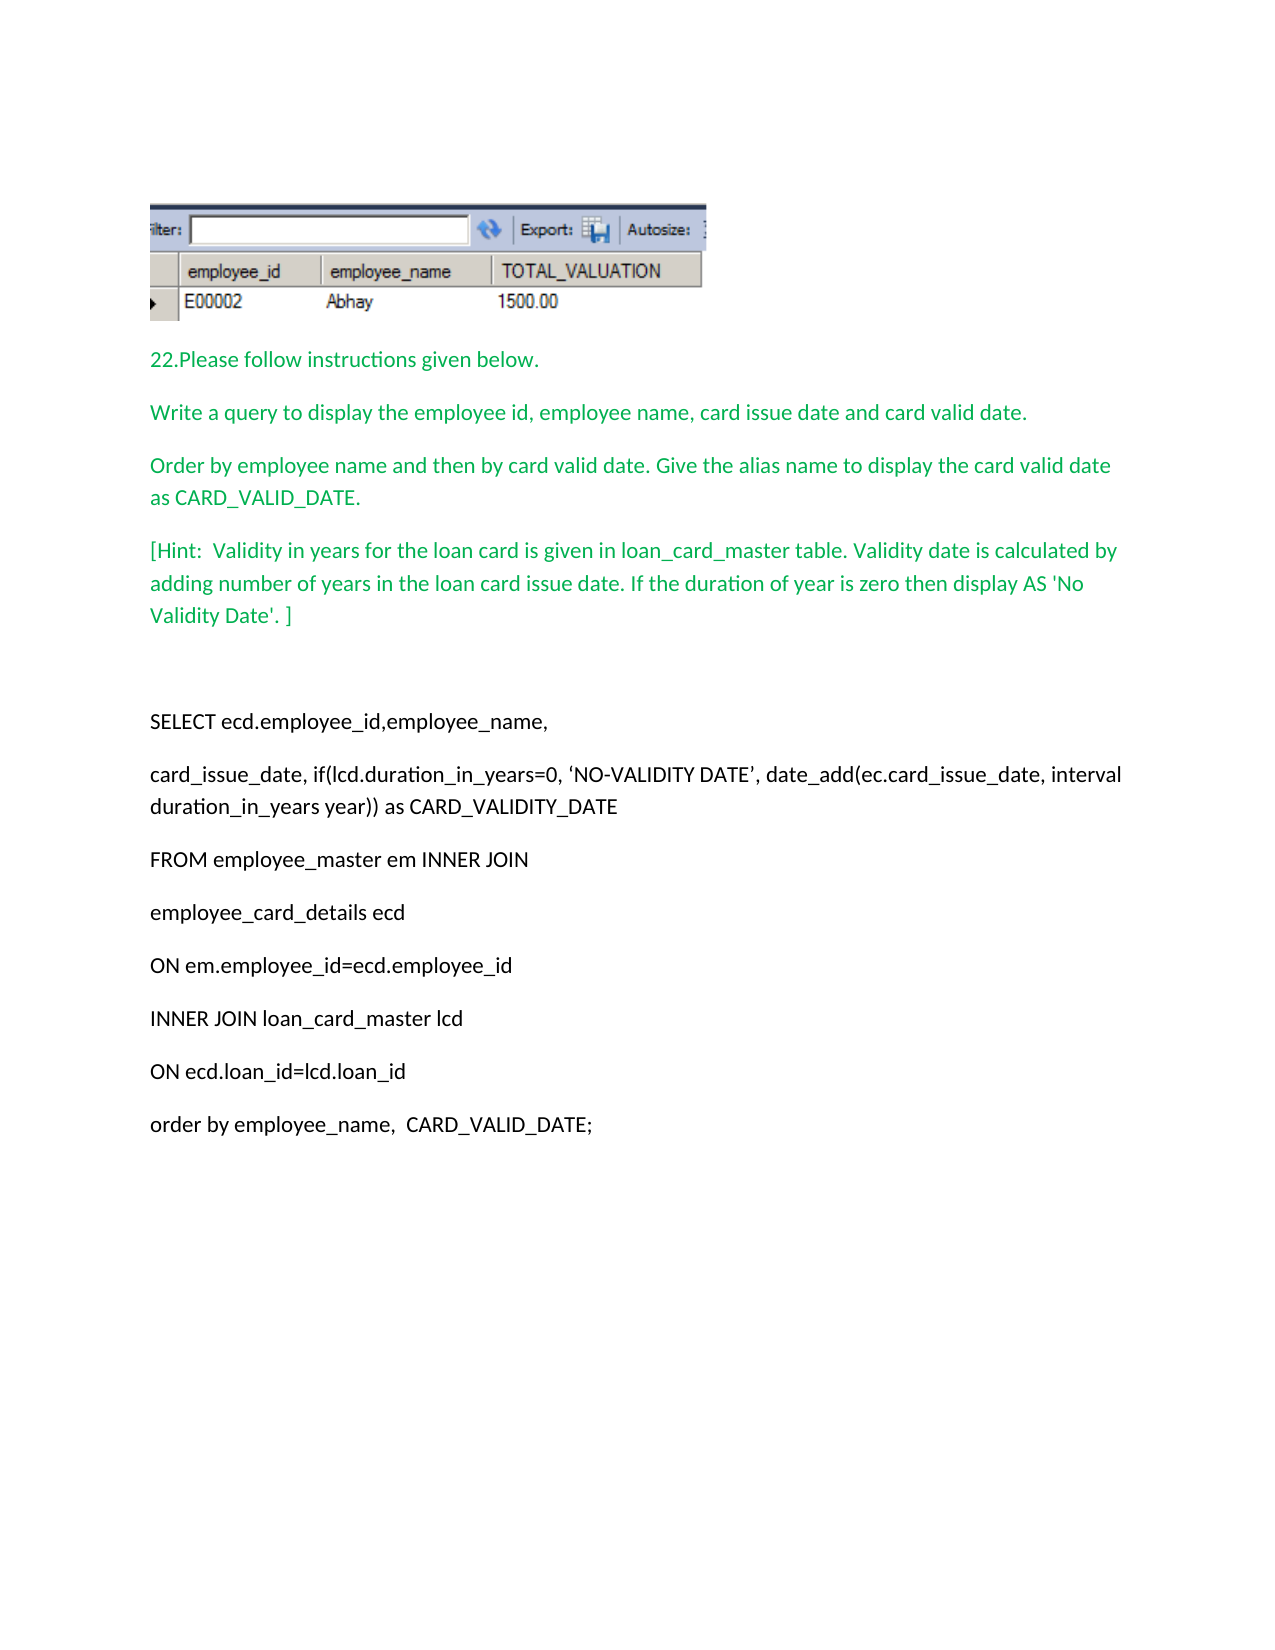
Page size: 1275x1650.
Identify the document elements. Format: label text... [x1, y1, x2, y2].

text order by employee_name, CARD_VALID_DATE; [150, 1110, 1125, 1138]
text [Hint: Validity in years for the loan card is given in loan_card_master table. Validity date is calculated by adding number of years in the loan card issue date. If the duration of year is zero then display AS 'No Validity Date'. ] [150, 536, 1125, 629]
text Write a query to display the employee id, employee name, card issue date and card valid date. [150, 398, 1125, 426]
text ON ecd.loan_id=lcd.loan_id [150, 1057, 1125, 1085]
text card_issue_date, if(lcd.duration_in_years=0, ‘NO-VALIDITY DATE’, date_add(ec.card_issue_date, interval duration_in_years year)) as CARD_VALIDITY_DATE [150, 760, 1125, 820]
text Order by employee name and then by card valid date. Give the alias name to display the card valid date as CARD_VALID_DATE. [150, 451, 1125, 511]
text employee_card_details ecd [150, 898, 1125, 926]
text ON em.employee_id=ecd.employee_id [150, 951, 1125, 979]
text SELECT ecd.employee_id,employee_name, [150, 707, 1125, 735]
picture [150, 203, 707, 321]
text 22.Please follow instructions given below. [150, 345, 1125, 373]
text INNER JOIN loan_card_master lcd [150, 1004, 1125, 1032]
text FROM employee_master em INNER JOIN [150, 845, 1125, 873]
